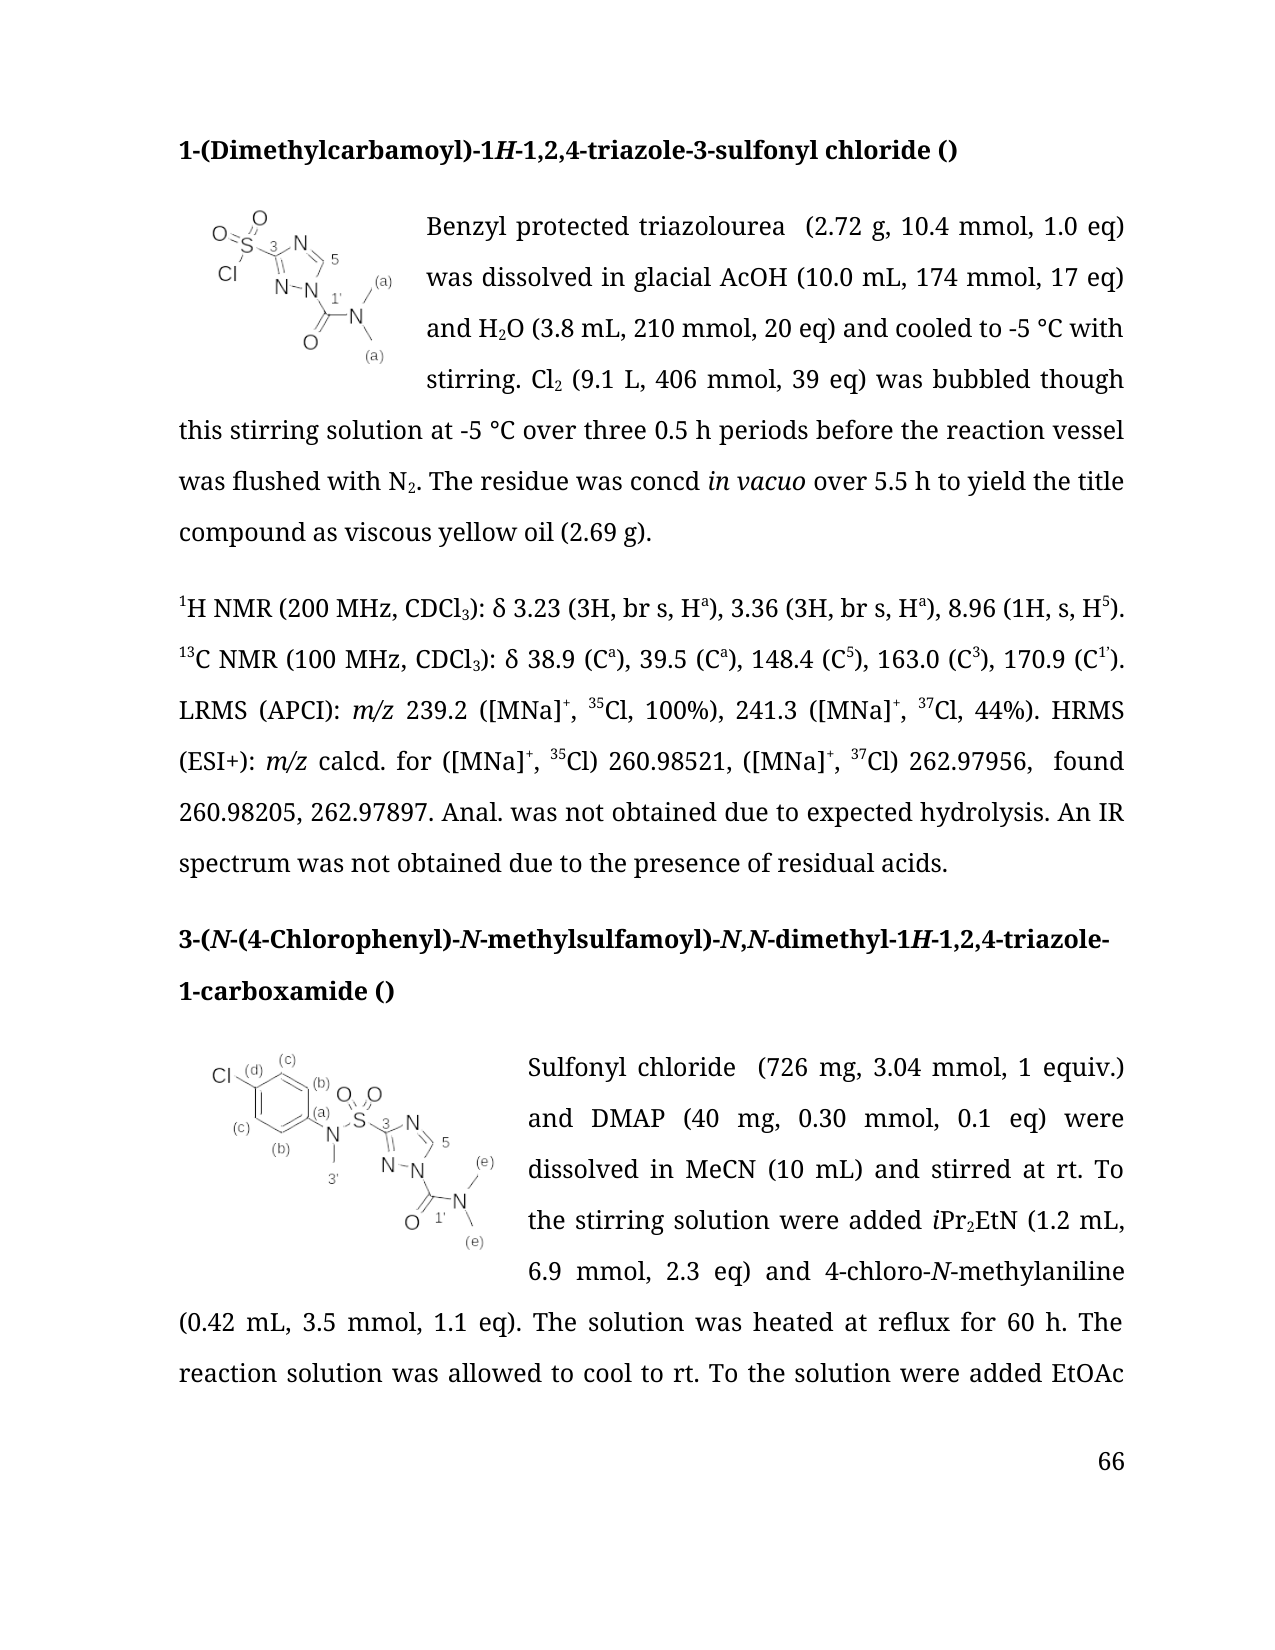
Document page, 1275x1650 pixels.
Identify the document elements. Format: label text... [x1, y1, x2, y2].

text 1H NMR (200 MHz, CDCl3): δ 3.23 (3H, br s, Ha), 3.36 (3H, br s, Ha), 8.96 (1H, s, H5). 13C NMR (100 MHz, CDCl3): δ 38.9 (Ca), 39.5 (Ca), 148.4 (C5), 163.0 (C3), 170.9 (C1’). LRMS (APCI): m/z 239.2 ([MNa]+, 35Cl, 100%), 241.3 ([MNa]+, 37Cl, 44%). HRMS (ESI+): m/z calcd. for ([MNa]+, 35Cl) 260.98521, ([MNa]+, 37Cl) 262.97956, found 260.98205, 262.97897. Anal. was not obtained due to expected hydrolysis. An IR spectrum was not obtained due to the presence of residual acids. [178, 591, 1125, 880]
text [178, 1049, 1125, 1389]
